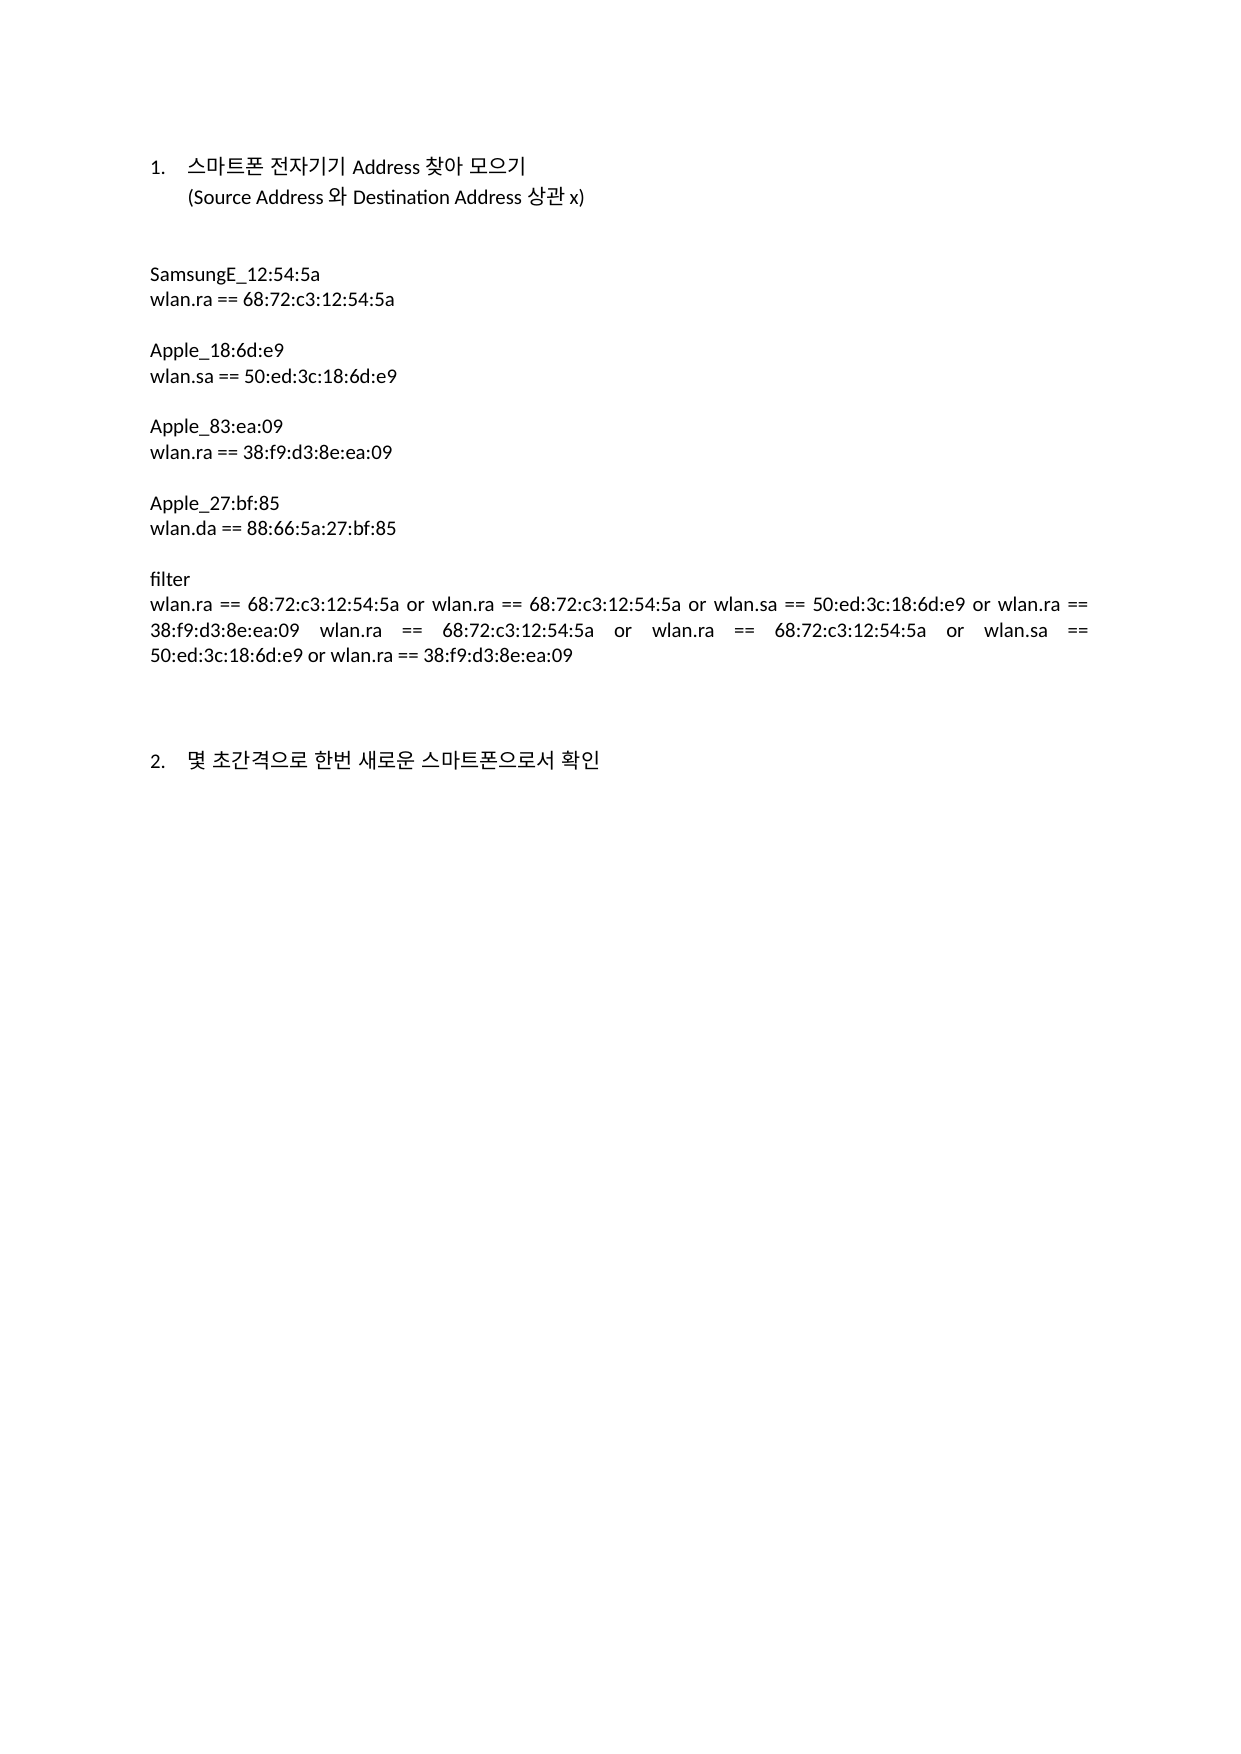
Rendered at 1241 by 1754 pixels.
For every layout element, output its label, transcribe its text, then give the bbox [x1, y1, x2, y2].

text wlan.ra == 68:72:c3:12:54:5a or wlan.ra == 68:72:c3:12:54:5a or wlan.sa == 50:ed:3c:18:6d:e9 or wlan.ra == 38:f9:d3:8e:ea:09 wlan.ra == 68:72:c3:12:54:5a or wlan.ra == 68:72:c3:12:54:5a or wlan.sa == 50:ed:3c:18:6d:e9 or wlan.ra == 38:f9:d3:8e:ea:09 [150, 592, 1090, 668]
list 스마트폰 전자기기 Address 찾아 모으기 [150, 150, 1090, 180]
text filter [150, 566, 1090, 592]
text Apple_27:bf:85 [150, 490, 1090, 515]
text wlan.ra == 38:f9:d3:8e:ea:09 [150, 439, 1090, 464]
text Apple_83:ea:09 [150, 414, 1090, 439]
text SamsungE_12:54:5a [150, 261, 1090, 287]
list 몇 초간격으로 한번 새로운 스마트폰으로서 확인 [150, 744, 1090, 774]
text wlan.ra == 68:72:c3:12:54:5a [150, 287, 1090, 312]
text wlan.da == 88:66:5a:27:bf:85 [150, 515, 1090, 541]
list (Source Address와 Destination Address 상관x) [187, 180, 1090, 210]
text Apple_18:6d:e9 [150, 337, 1090, 363]
text wlan.sa == 50:ed:3c:18:6d:e9 [150, 363, 1090, 388]
